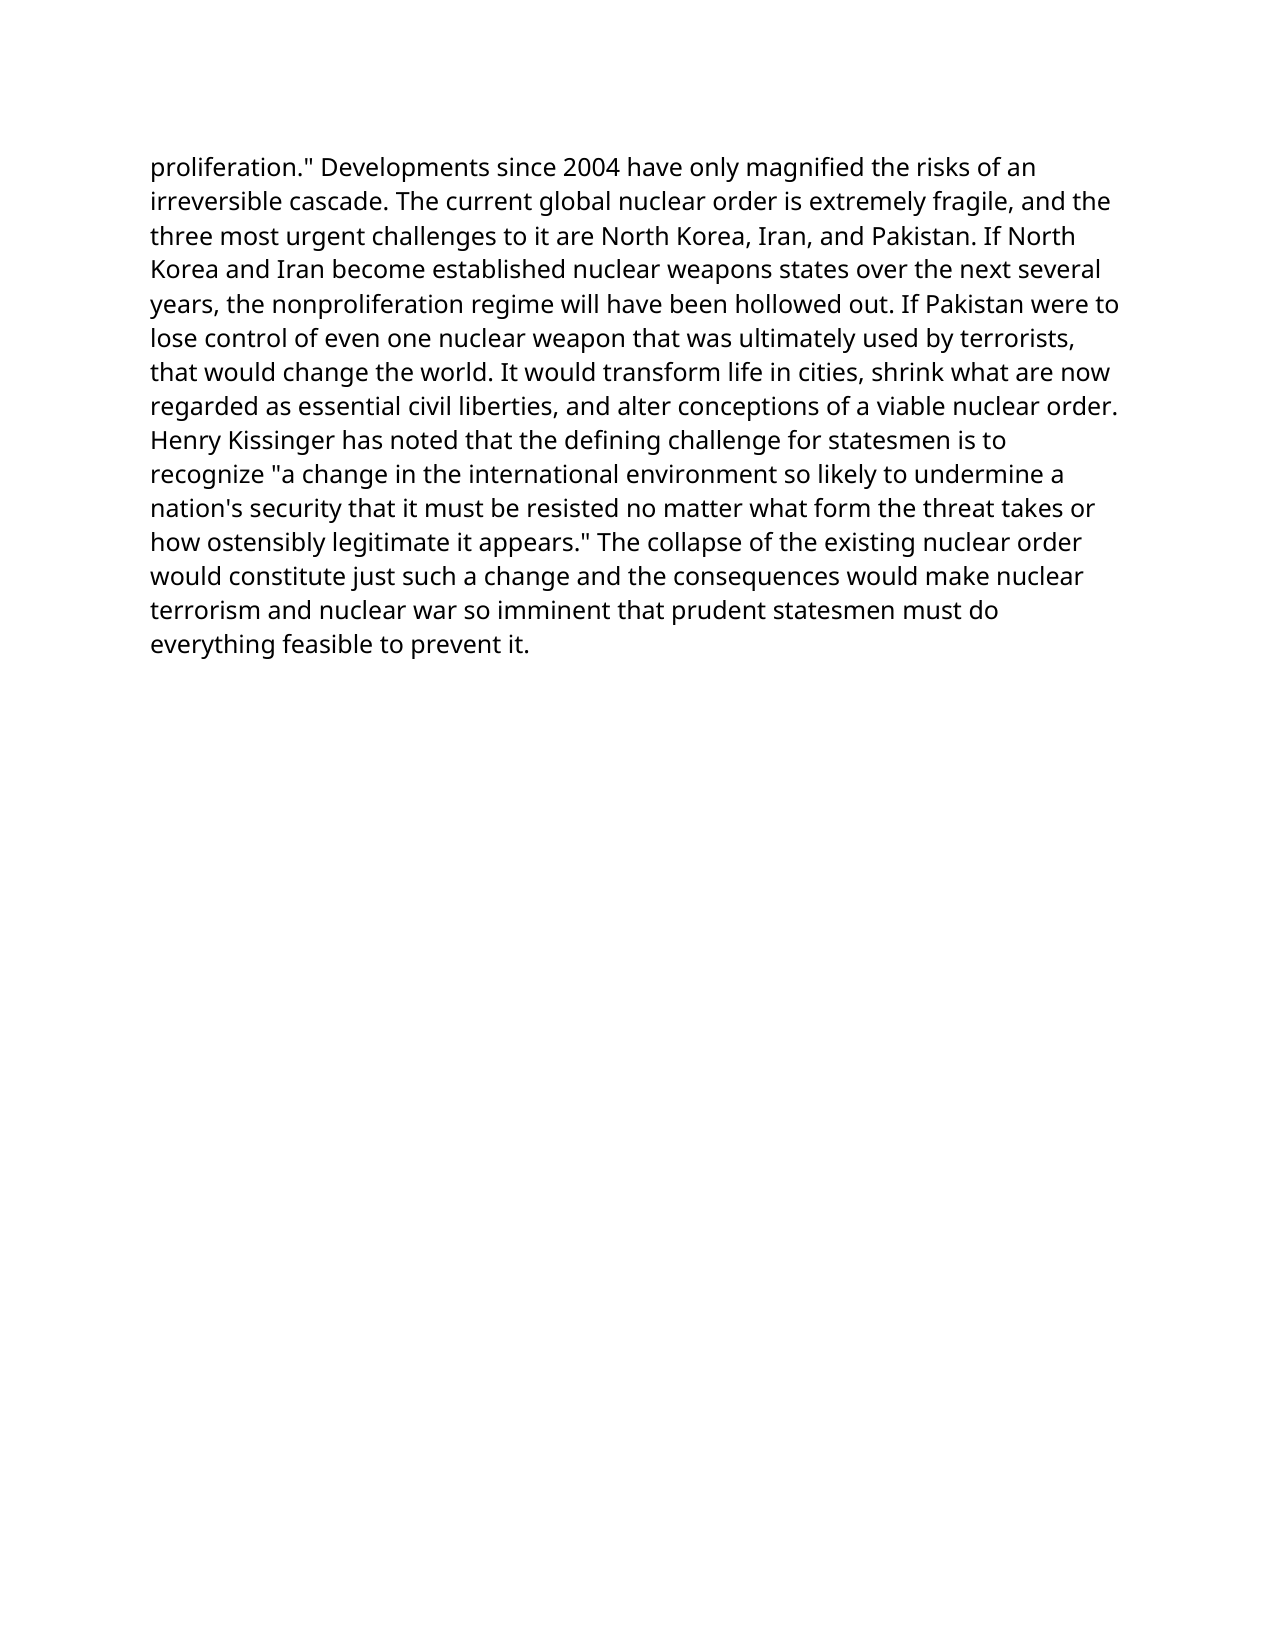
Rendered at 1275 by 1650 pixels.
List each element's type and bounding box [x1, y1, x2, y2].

text [150, 150, 1125, 661]
